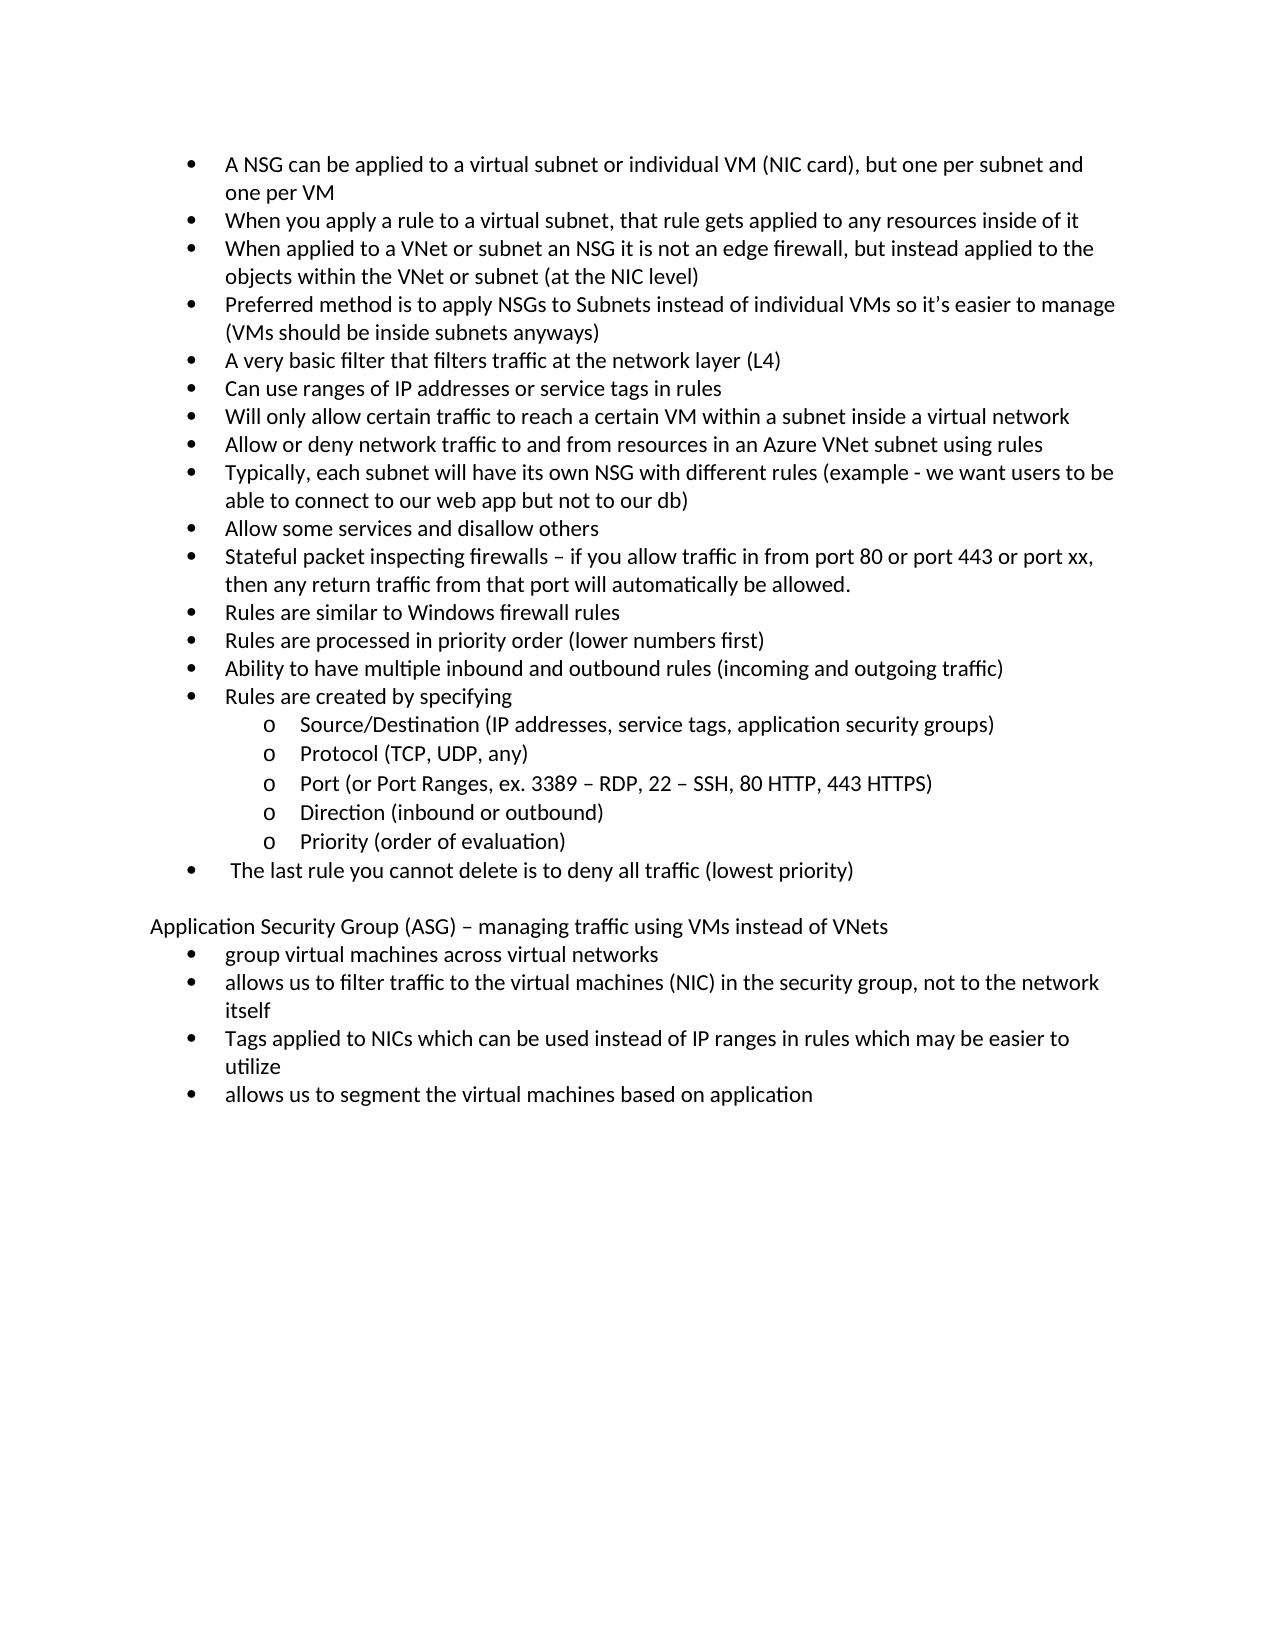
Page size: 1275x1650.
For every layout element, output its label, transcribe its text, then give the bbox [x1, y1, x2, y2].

list Port (or Port Ranges, ex. 3389 – RDP, 22 – SSH, 80 HTTP, 443 HTTPS) [262, 769, 1125, 798]
list allows us to segment the virtual machines based on application [187, 1080, 1125, 1108]
list A NSG can be applied to a virtual subnet or individual VM (NIC card), but one per subnet and one per VM [187, 150, 1125, 206]
list Rules are created by specifying [187, 682, 1125, 710]
text Application Security Group (ASG) – managing traffic using VMs instead of VNets [150, 912, 1125, 940]
list Typically, each subnet will have its own NSG with different rules (example - we want users to be able to connect to our web app but not to our db) [187, 458, 1125, 514]
list Priority (order of evaluation) [262, 827, 1125, 856]
list group virtual machines across virtual networks [187, 940, 1125, 968]
list Allow some services and disallow others [187, 514, 1125, 542]
list Rules are similar to Windows firewall rules [187, 598, 1125, 626]
list Source/Destination (IP addresses, service tags, application security groups) [262, 710, 1125, 739]
list Ability to have multiple inbound and outbound rules (incoming and outgoing traffic) [187, 654, 1125, 682]
list Direction (inbound or outbound) [262, 798, 1125, 827]
list Rules are processed in priority order (lower numbers first) [187, 626, 1125, 654]
list Stateful packet inspecting firewalls – if you allow traffic in from port 80 or port 443 or port xx, then any return traffic from that port will automatically be allowed. [187, 542, 1125, 598]
list Preferred method is to apply NSGs to Subnets instead of individual VMs so it’s easier to manage (VMs should be inside subnets anyways) [187, 290, 1125, 346]
list The last rule you cannot delete is to deny all traffic (lowest priority) [187, 856, 1125, 884]
list Can use ranges of IP addresses or service tags in rules [187, 374, 1125, 402]
list Allow or deny network traffic to and from resources in an Azure VNet subnet using rules [187, 430, 1125, 458]
list When you apply a rule to a virtual subnet, that rule gets applied to any resources inside of it [187, 206, 1125, 234]
list Protocol (TCP, UDP, any) [262, 739, 1125, 769]
list When applied to a VNet or subnet an NSG it is not an edge firewall, but instead applied to the objects within the VNet or subnet (at the NIC level) [187, 234, 1125, 290]
list allows us to filter traffic to the virtual machines (NIC) in the security group, not to the network itself [187, 968, 1125, 1024]
list A very basic filter that filters traffic at the network layer (L4) [187, 346, 1125, 374]
list Will only allow certain traffic to reach a certain VM within a subnet inside a virtual network [187, 402, 1125, 430]
list Tags applied to NICs which can be used instead of IP ranges in rules which may be easier to utilize [187, 1024, 1125, 1080]
